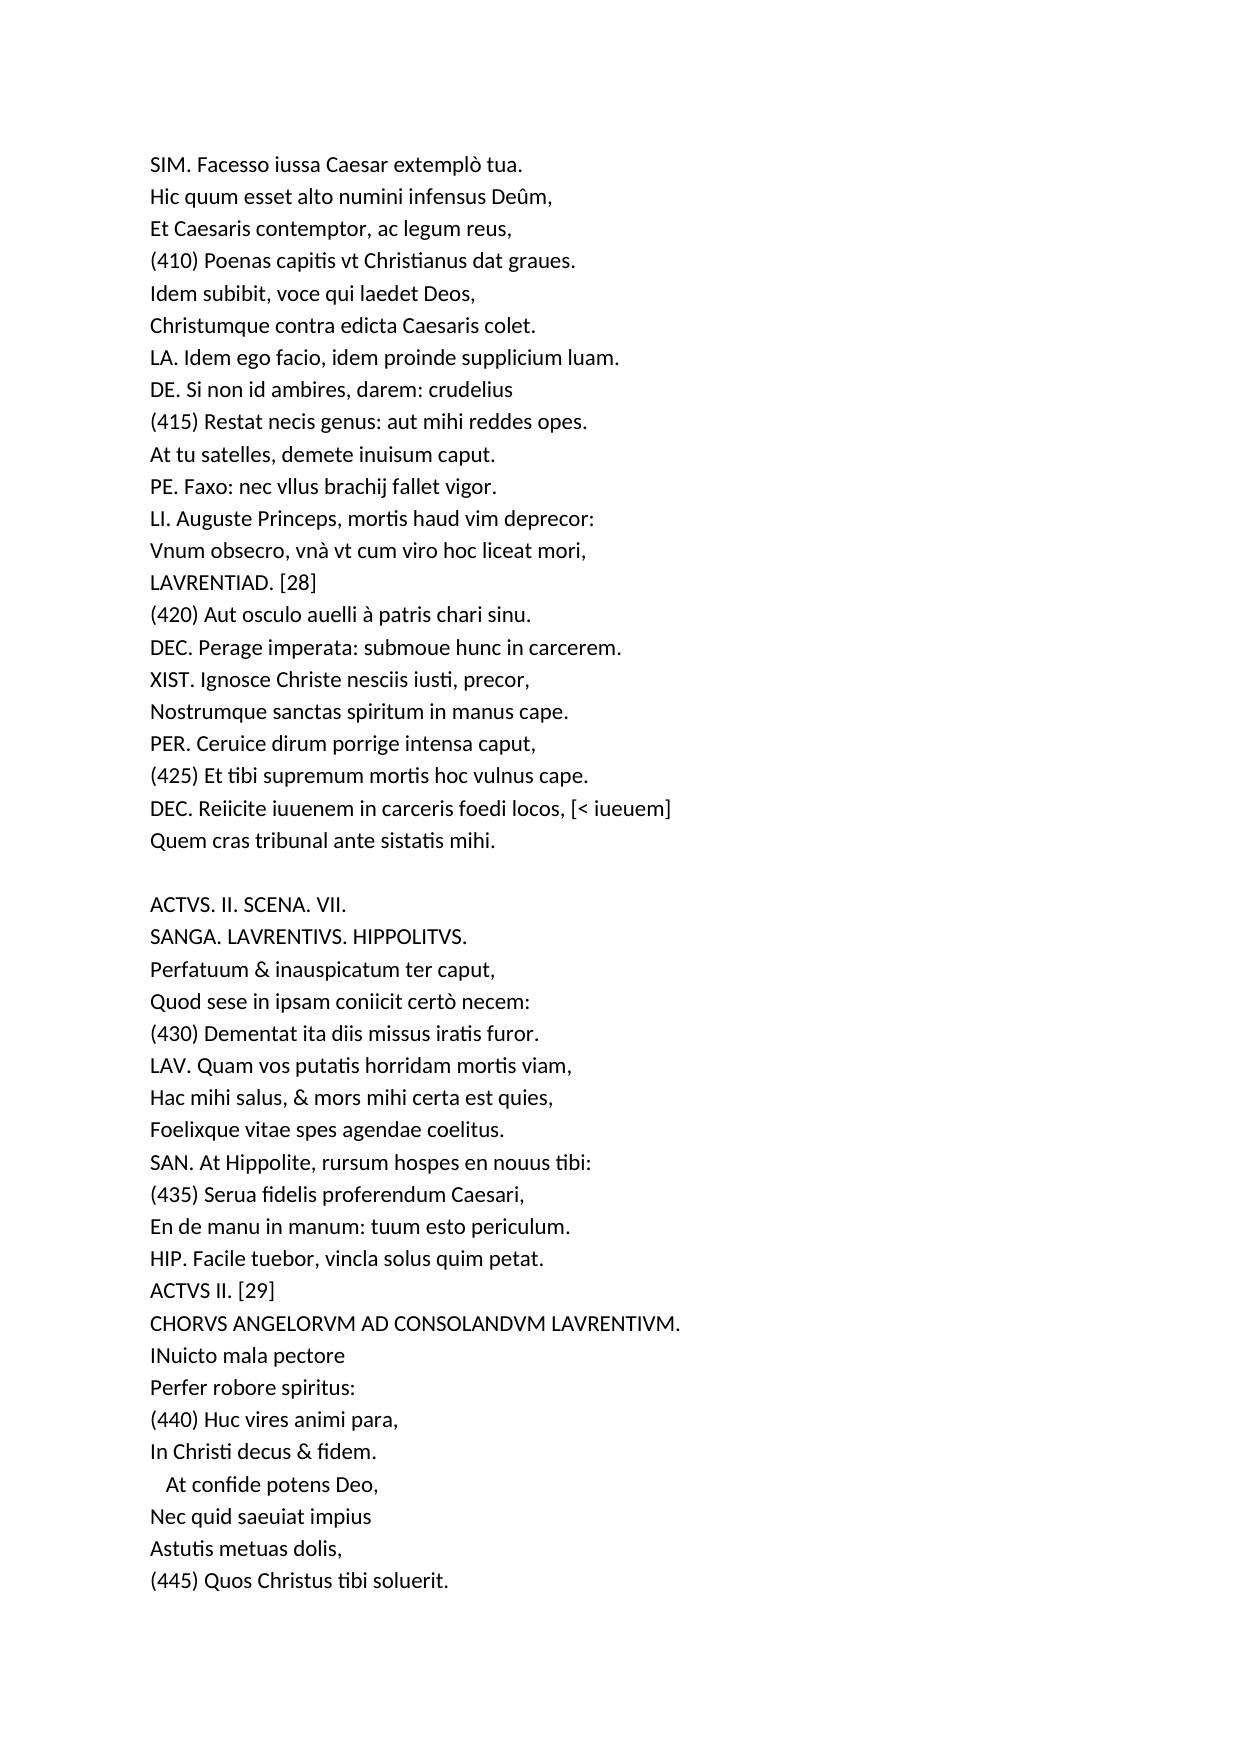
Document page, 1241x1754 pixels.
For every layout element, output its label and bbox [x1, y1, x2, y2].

text [150, 150, 1090, 854]
text [150, 858, 1090, 1594]
